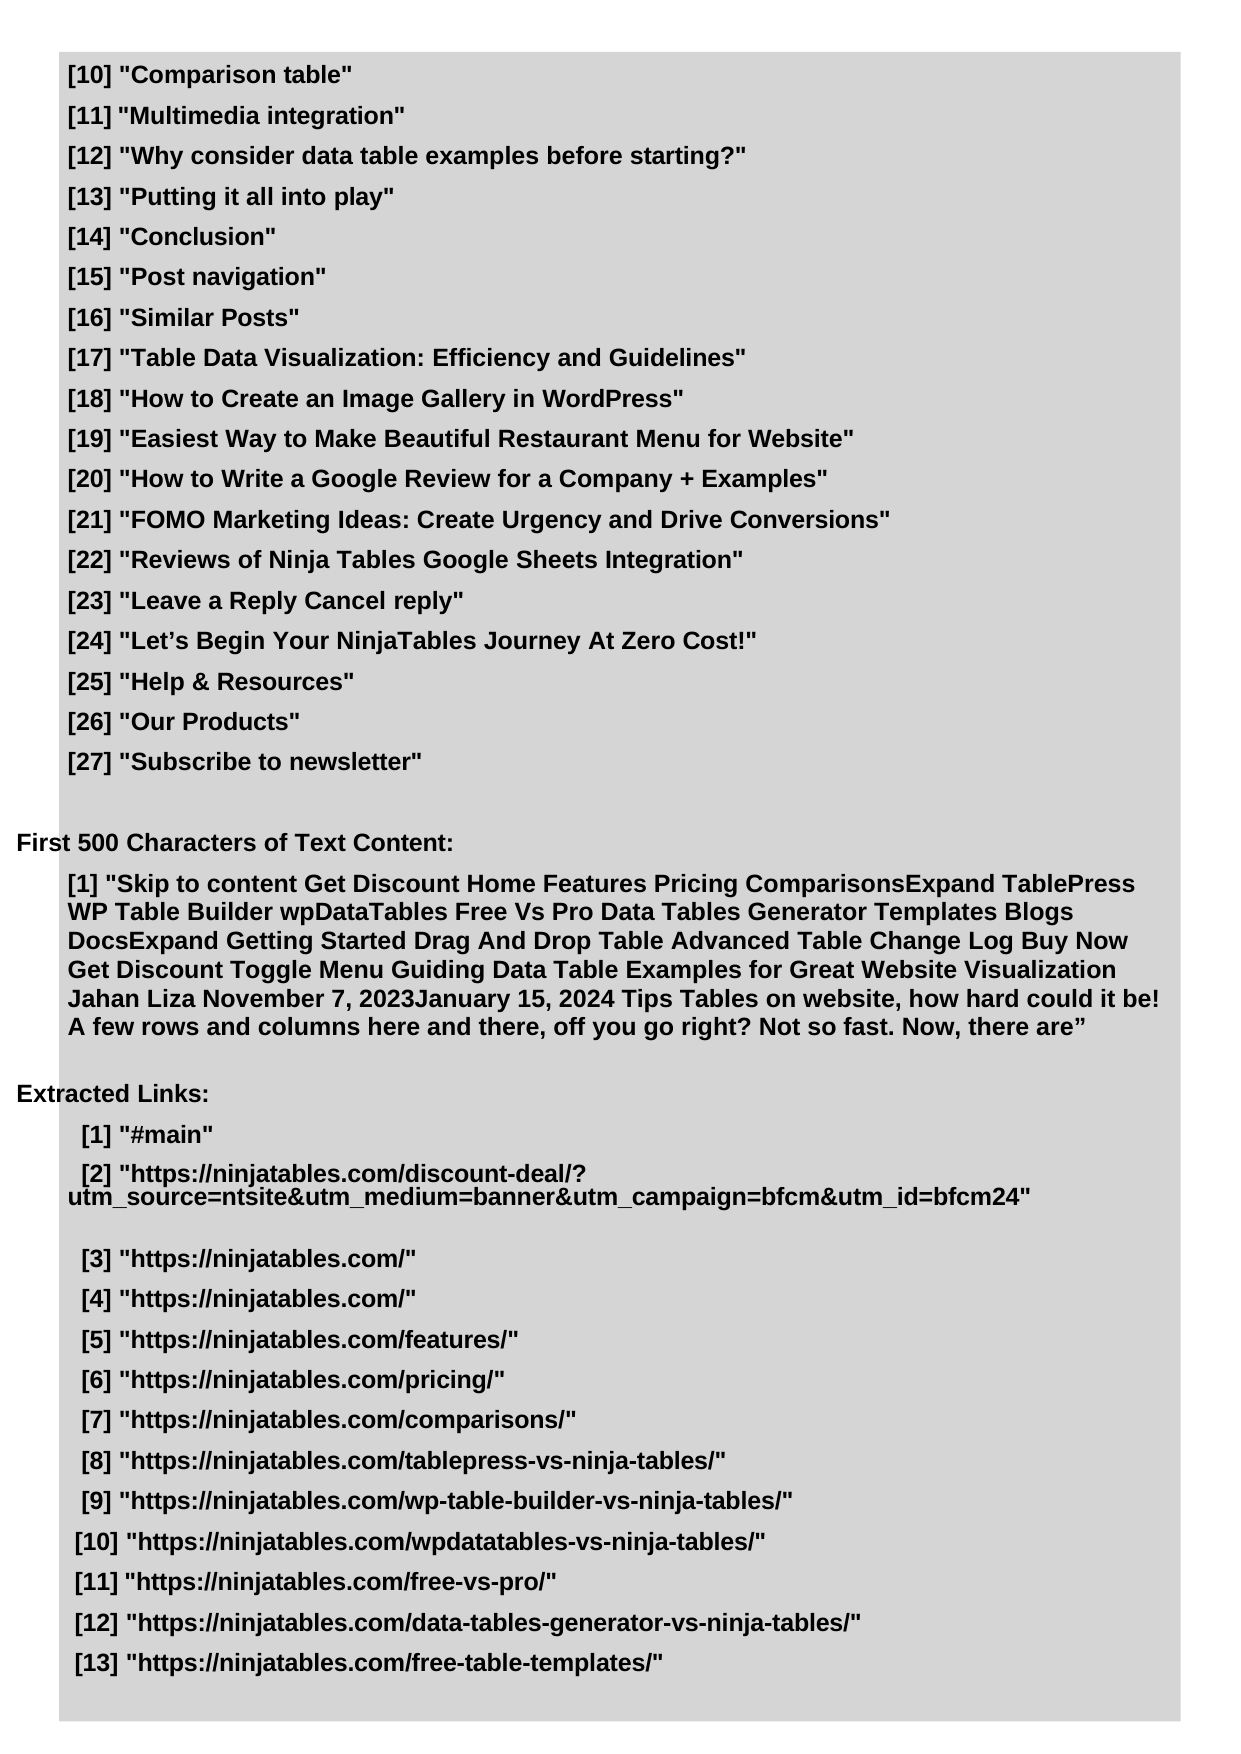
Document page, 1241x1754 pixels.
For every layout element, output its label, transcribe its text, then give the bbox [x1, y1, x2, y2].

list "Similar Posts" [67, 303, 1211, 331]
list "FOMO Marketing Ideas: Create Urgency and Drive Conversions" [67, 505, 1211, 533]
list "https://ninjatables.com/pricing/" [81, 1365, 1211, 1394]
list "Skip to content Get Discount Home Features Pricing ComparisonsExpand TablePress WP Table Builder wpDataTables Free Vs Pro Data Tables Generator Templates Blogs DocsExpand Getting Started Drag And Drop Table Advanced Table Change Log Buy Now Get Discount Toggle Menu Guiding Data Table Examples for Great Website Visualization Jahan Liza November 7, 2023January 15, 2024 Tips Tables on website, how hard could it be! A few rows and columns here and there, off you go right? Not so fast. Now, there are” [67, 868, 1171, 1041]
list "https://ninjatables.com/" [81, 1244, 1211, 1272]
list "Let’s Begin Your NinjaTables Journey At Zero Cost!" [67, 626, 1211, 655]
list "Reviews of Ninja Tables Google Sheets Integration" [67, 545, 1211, 574]
list "Post navigation" [67, 262, 1211, 291]
list "Multimedia integration" [67, 101, 1211, 129]
list "https://ninjatables.com/features/" [81, 1324, 1211, 1353]
text Extracted Links: [16, 1079, 1211, 1108]
list "https://ninjatables.com/wp-table-builder-vs-ninja-tables/" [81, 1486, 1211, 1515]
list "Leave a Reply Cancel reply" [67, 586, 1211, 614]
list "#main" [81, 1120, 1211, 1148]
list "Comparison table" [67, 60, 1211, 89]
list "Our Products" [67, 707, 1211, 736]
list "Why consider data table examples before starting?" [67, 141, 1211, 170]
list "https://ninjatables.com/data-tables-generator-vs-ninja-tables/" [74, 1607, 1211, 1636]
list "https://ninjatables.com/free-table-templates/" [74, 1648, 1211, 1677]
text First 500 Characters of Text Content: [16, 828, 1211, 857]
list "Help & Resources" [67, 666, 1211, 695]
list "https://ninjatables.com/" [81, 1284, 1211, 1313]
list "Table Data Visualization: Efficiency and Guidelines" [67, 343, 1211, 372]
list "https://ninjatables.com/free-vs-pro/" [74, 1567, 1211, 1596]
list "Conclusion" [67, 222, 1211, 251]
list "https://ninjatables.com/tablepress-vs-ninja-tables/" [81, 1446, 1211, 1474]
list "Putting it all into play" [67, 181, 1211, 210]
list "How to Create an Image Gallery in WordPress" [67, 383, 1211, 412]
list "How to Write a Google Review for a Company + Examples" [67, 464, 1211, 493]
list "Subscribe to newsletter" [67, 747, 1211, 776]
list "https://ninjatables.com/discount-deal/? utm_source=ntsite&utm_medium=banner&utm_campaign=bfcm&utm_id=bfcm24" [67, 1164, 1046, 1211]
list "https://ninjatables.com/comparisons/" [81, 1405, 1211, 1434]
list "https://ninjatables.com/wpdatatables-vs-ninja-tables/" [74, 1527, 1211, 1555]
list "Easiest Way to Make Beautiful Restaurant Menu for Website" [67, 424, 1211, 453]
